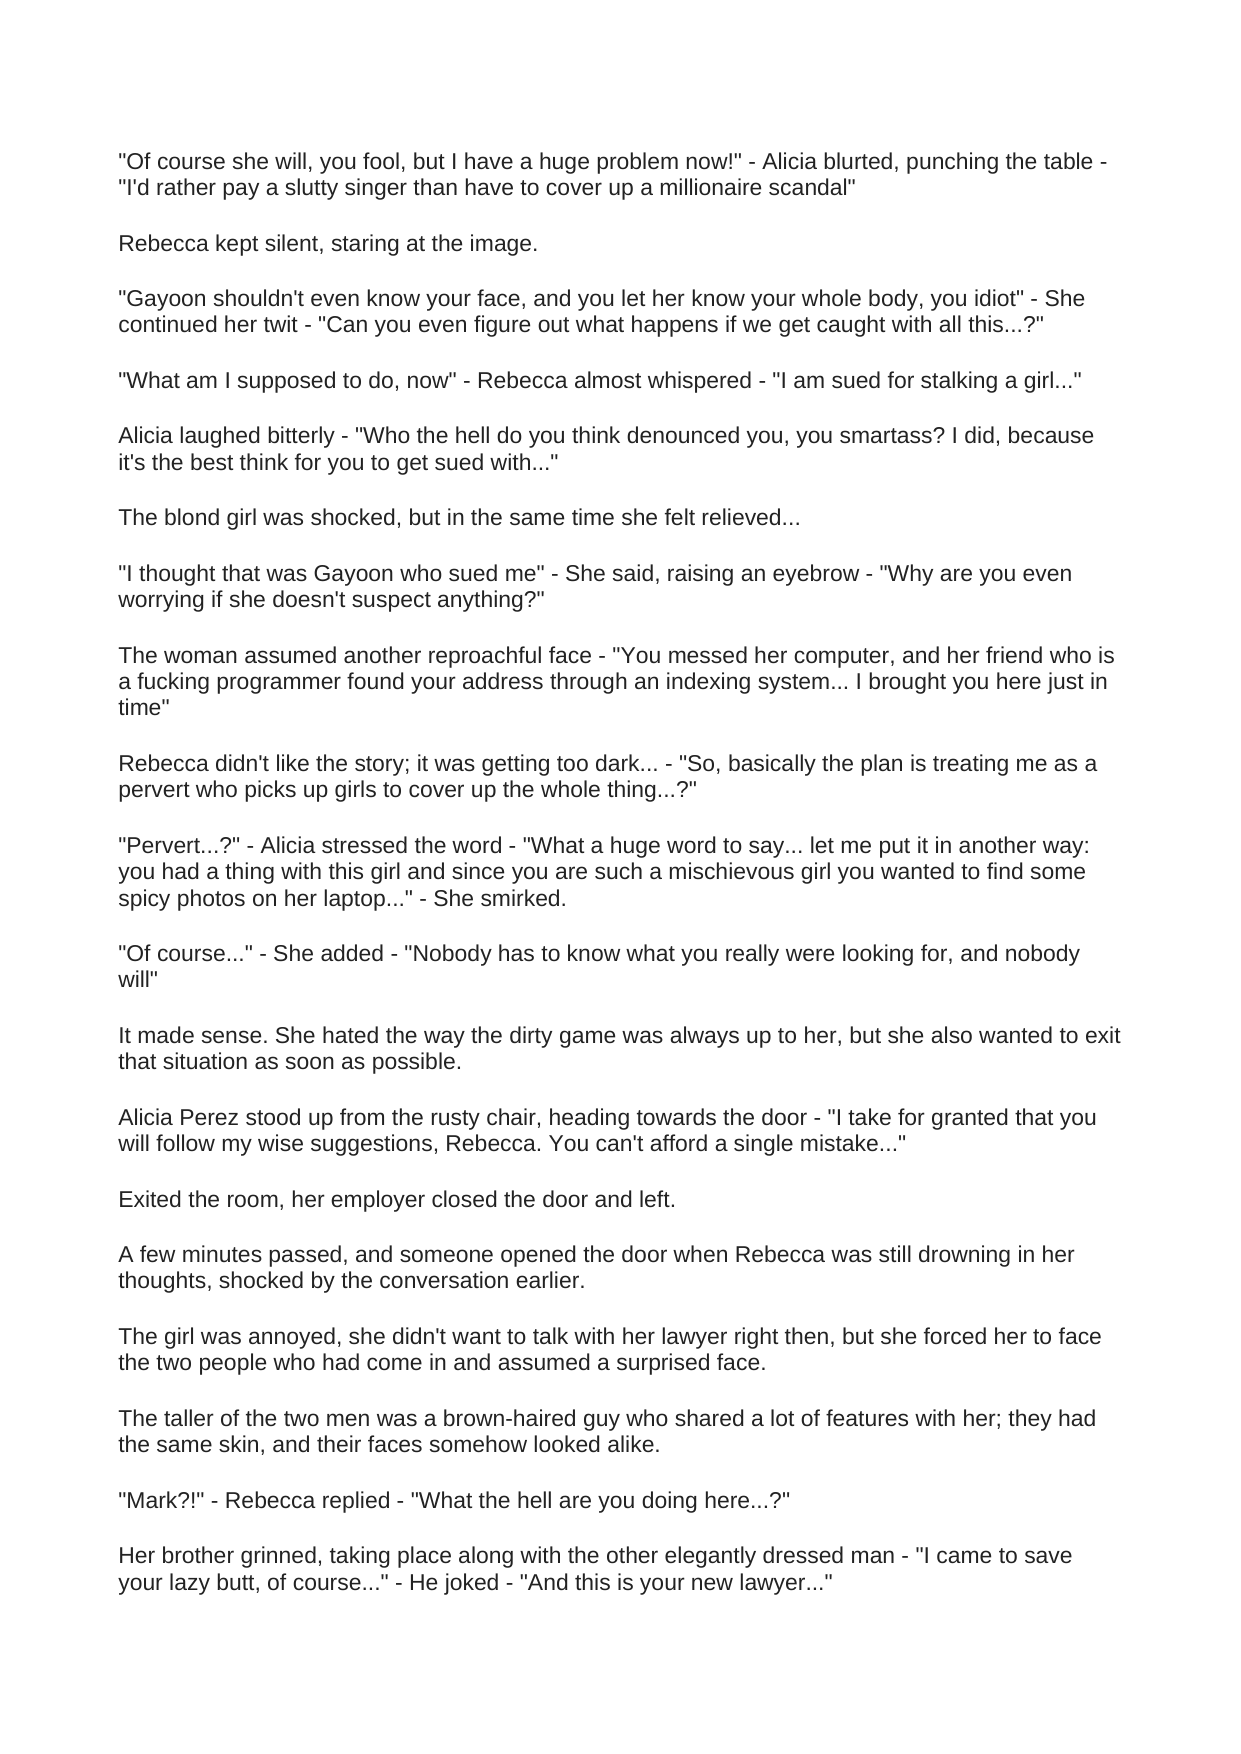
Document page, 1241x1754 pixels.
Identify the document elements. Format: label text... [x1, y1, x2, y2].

text Alicia laughed bitterly - "Who the hell do you think denounced you, you smartass? I did, because it's the best think for you to get sued with..." [118, 422, 1122, 475]
text The blond girl was shocked, but in the same time she felt relieved... [118, 504, 1122, 531]
text "What am I supposed to do, now" - Rebecca almost whispered - "I am sued for stalking a girl..." [118, 367, 1122, 393]
text Alicia Perez stood up from the rusty chair, heading towards the door - "I take for granted that you will follow my wise suggestions, Rebecca. You can't afford a single mistake..." [118, 1104, 1122, 1156]
text A few minutes passed, and someone opened the door when Rebecca was still drowning in her thoughts, shocked by the conversation earlier. [118, 1241, 1122, 1294]
text The woman assumed another reproachful face - "You messed her computer, and her friend who is a fucking programmer found your address through an indexing system... I brought you here just in time" [118, 642, 1122, 721]
text The taller of the two men was a brown-haired guy who shared a lot of features with her; they had the same skin, and their faces somehow looked alike. [118, 1405, 1122, 1458]
text Her brother grinned, taking place along with the other elegantly dressed man - "I came to save your lazy butt, of course..." - He joked - "And this is your new lawyer..." [118, 1542, 1122, 1595]
text Exited the room, her employer closed the door and left. [118, 1186, 1122, 1212]
text "I thought that was Gayoon who sued me" - She said, raising an eyebrow - "Why are you even worrying if she doesn't suspect anything?" [118, 560, 1122, 612]
text Rebecca didn't like the story; it was getting too dark... - "So, basically the plan is treating me as a pervert who picks up girls to cover up the whole thing...?" [118, 750, 1122, 803]
text "Pervert...?" - Alicia stressed the word - "What a huge word to say... let me put it in another way: you had a thing with this girl and since you are such a mischievous girl you wanted to find some spicy photos on her laptop..." - She smirked. [118, 832, 1122, 911]
text "Mark?!" - Rebecca replied - "What the hell are you doing here...?" [118, 1487, 1122, 1513]
text Rebecca kept silent, staring at the image. [118, 229, 1122, 256]
text "Gayoon shouldn't even know your face, and you let her know your whole body, you idiot" - She continued her twit - "Can you even figure out what happens if we get caught with all this...?" [118, 285, 1122, 338]
text The girl was annoyed, she didn't want to talk with her lawyer right then, but she forced her to face the two people who had come in and assumed a surprised face. [118, 1323, 1122, 1376]
text It made sense. She hated the way the dirty game was always up to her, but she also wanted to exit that situation as soon as possible. [118, 1022, 1122, 1074]
text "Of course..." - She added - "Nobody has to know what you really were looking for, and nobody will" [118, 940, 1122, 993]
text "Of course she will, you fool, but I have a huge problem now!" - Alicia blurted, punching the table - "I'd rather pay a slutty singer than have to cover up a millionaire scandal" [118, 148, 1122, 200]
